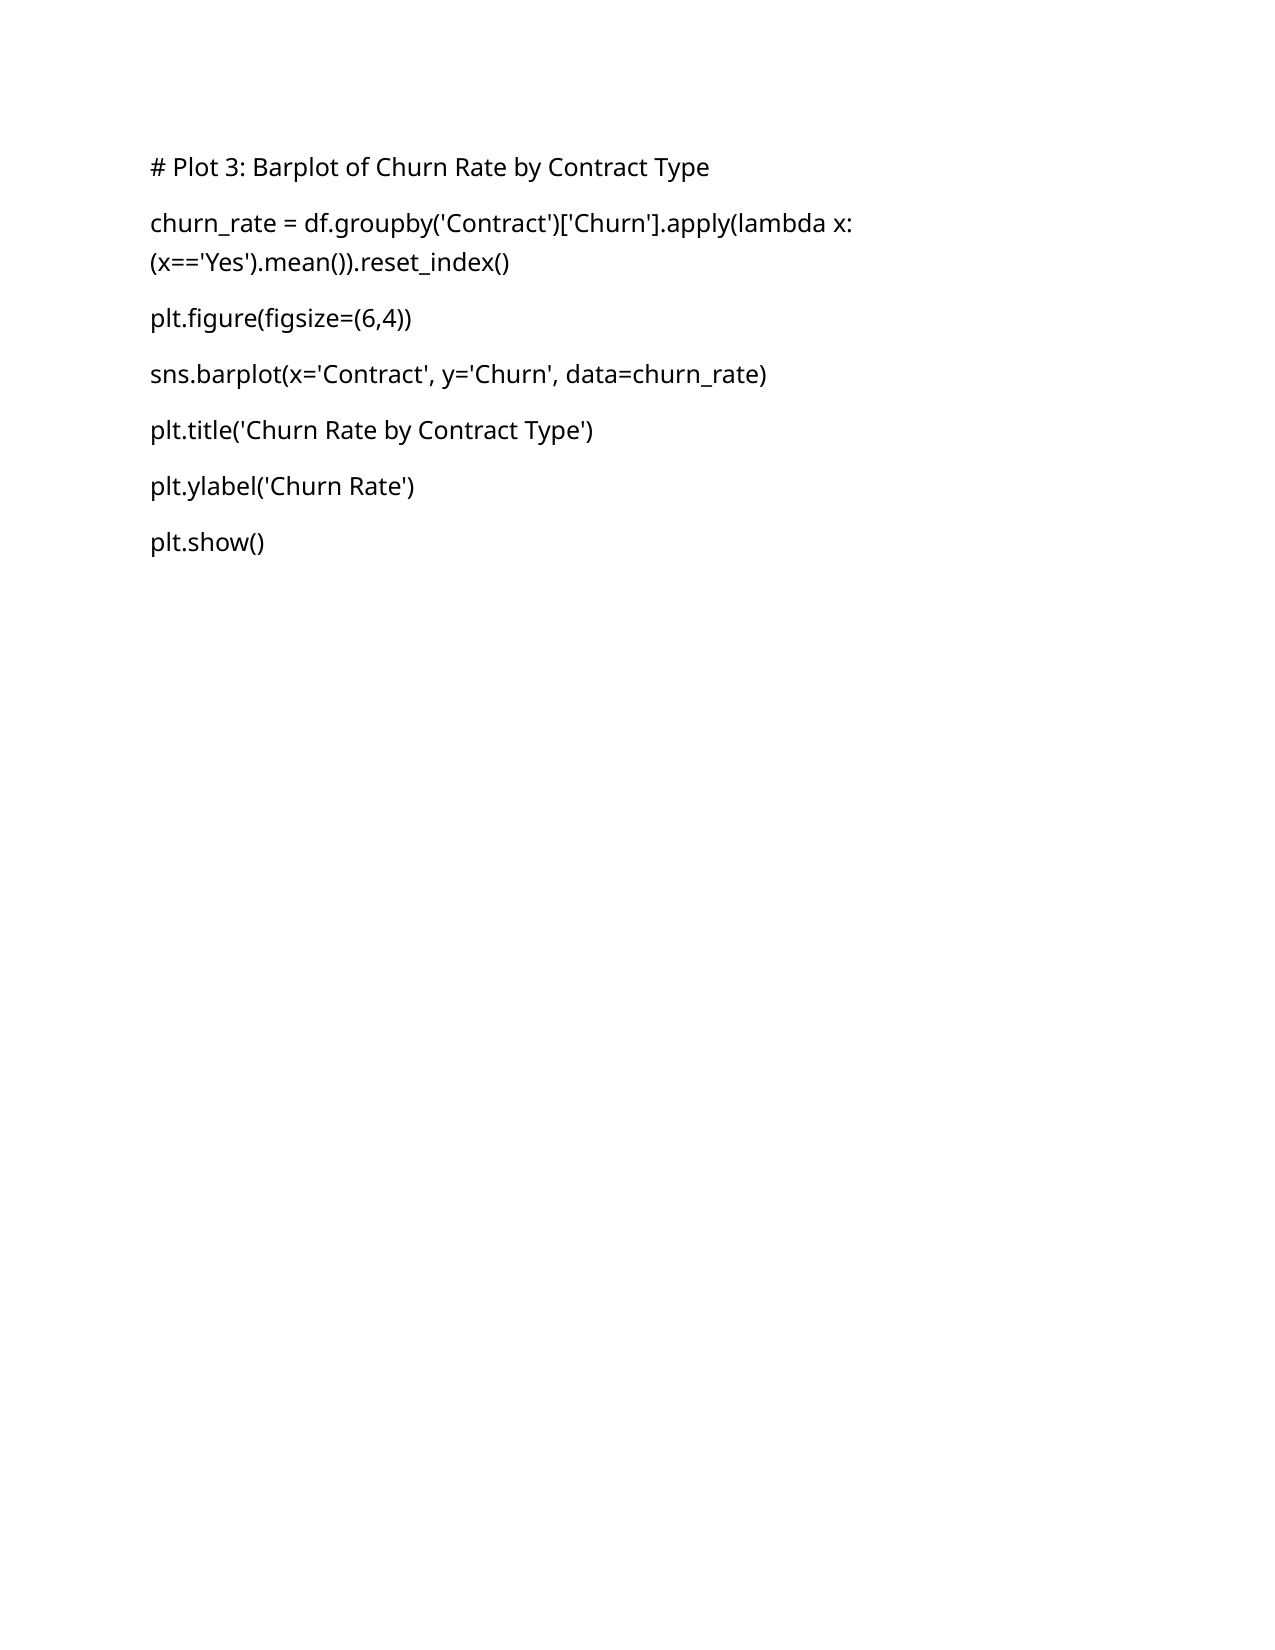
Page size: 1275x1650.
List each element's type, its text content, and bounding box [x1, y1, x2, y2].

text plt.ylabel('Churn Rate') [150, 468, 1125, 502]
text plt.show() [150, 524, 1125, 558]
text plt.title('Churn Rate by Contract Type') [150, 412, 1125, 447]
text sns.barplot(x='Contract', y='Churn', data=churn_rate) [150, 357, 1125, 391]
text plt.figure(figsize=(6,4)) [150, 301, 1125, 335]
text # Plot 3: Barplot of Churn Rate by Contract Type [150, 150, 1125, 184]
text churn_rate = df.groupby('Contract')['Churn'].apply(lambda x: (x=='Yes').mean()).reset_index() [150, 206, 1125, 279]
